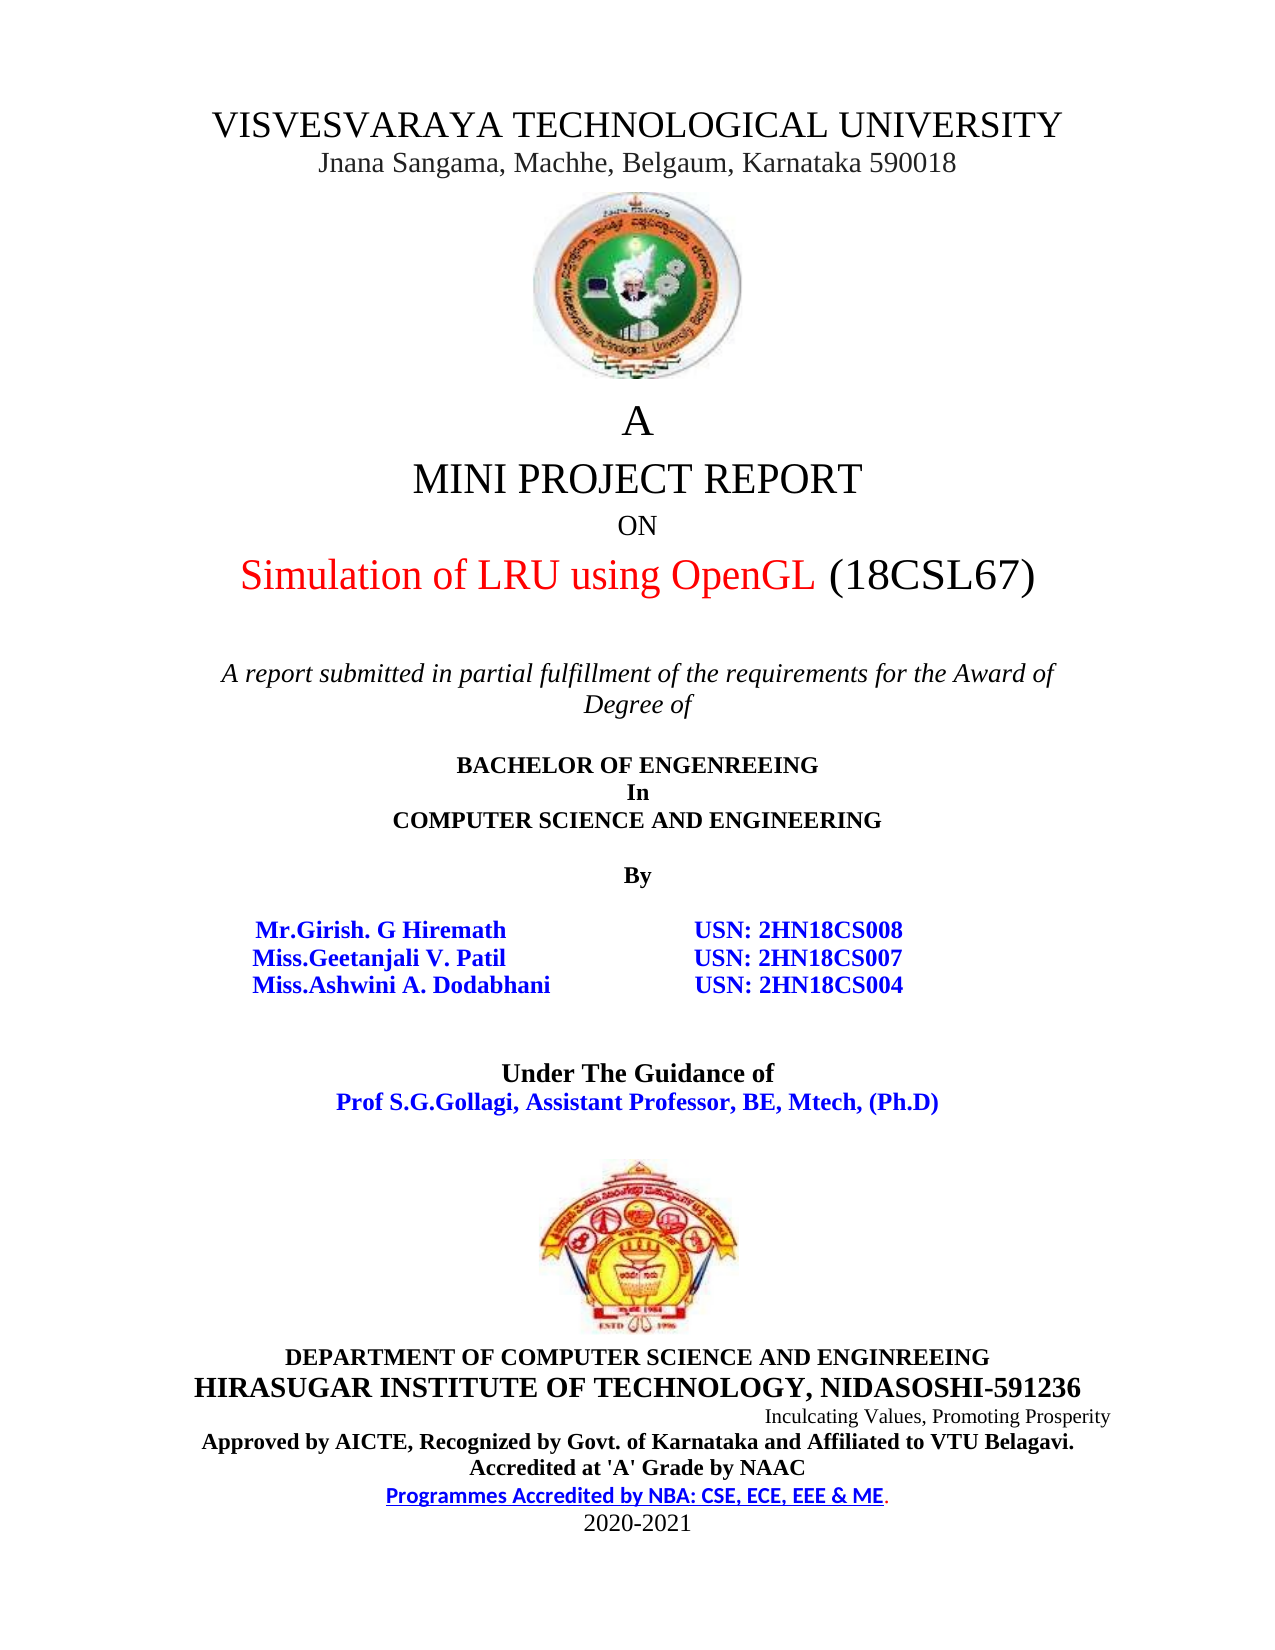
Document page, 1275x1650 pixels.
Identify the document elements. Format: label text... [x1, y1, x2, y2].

text BACHELOR OF ENGENREEING [192, 751, 1083, 778]
picture [538, 1159, 739, 1335]
text Under The Guidance of [192, 1057, 1083, 1088]
text Mr.Girish. G Hiremath USN: 2HN18CS008 [102, 916, 1083, 944]
text DEPARTMENT OF COMPUTER SCIENCE AND ENGINREEING [192, 1181, 1083, 1371]
text Prof S.G.Gollagi, Assistant Professor, BE, Mtech, (Ph.D) [192, 1088, 1083, 1116]
text Approved by AICTE, Recognized by Govt. of Karnataka and Affiliated to VTU Belagavi. [192, 1428, 1083, 1455]
text Jnana Sangama, Machhe, Belgaum, Karnataka 590018 [192, 145, 1083, 179]
text VISVESVARAYA TECHNOLOGICAL UNIVERSITY [211, 102, 1093, 145]
subtitle A [138, 195, 1137, 445]
text A report submitted in partial fulfillment of the requirements for the Award of Degree of [192, 657, 1083, 719]
text HIRASUGAR INSTITUTE OF TECHNOLOGY, NIDASOSHI-591236 [192, 1371, 1083, 1404]
picture [532, 192, 743, 379]
text Miss.Ashwini A. Dodabhani USN: 2HN18CS004 [102, 972, 1083, 999]
subtitle Simulation of LRU using OpenGL (18CSL67) [192, 549, 1083, 599]
text COMPUTER SCIENCE AND ENGINEERING [192, 806, 1083, 834]
text By [192, 861, 1083, 889]
text 2020-2021 [192, 1508, 1083, 1537]
text Miss.Geetanjali V. Patil USN: 2HN18CS007 [102, 944, 1083, 972]
text In [192, 778, 1083, 806]
text MINI PROJECT REPORT [192, 453, 1083, 503]
text ON [192, 508, 1083, 542]
text Programmes Accredited by NBA: CSE, ECE, EEE & ME. [192, 1481, 1083, 1508]
text Inculcating Values, Promoting Prosperity [760, 1404, 1115, 1428]
text Accredited at 'A' Grade by NAAC [192, 1455, 1083, 1481]
